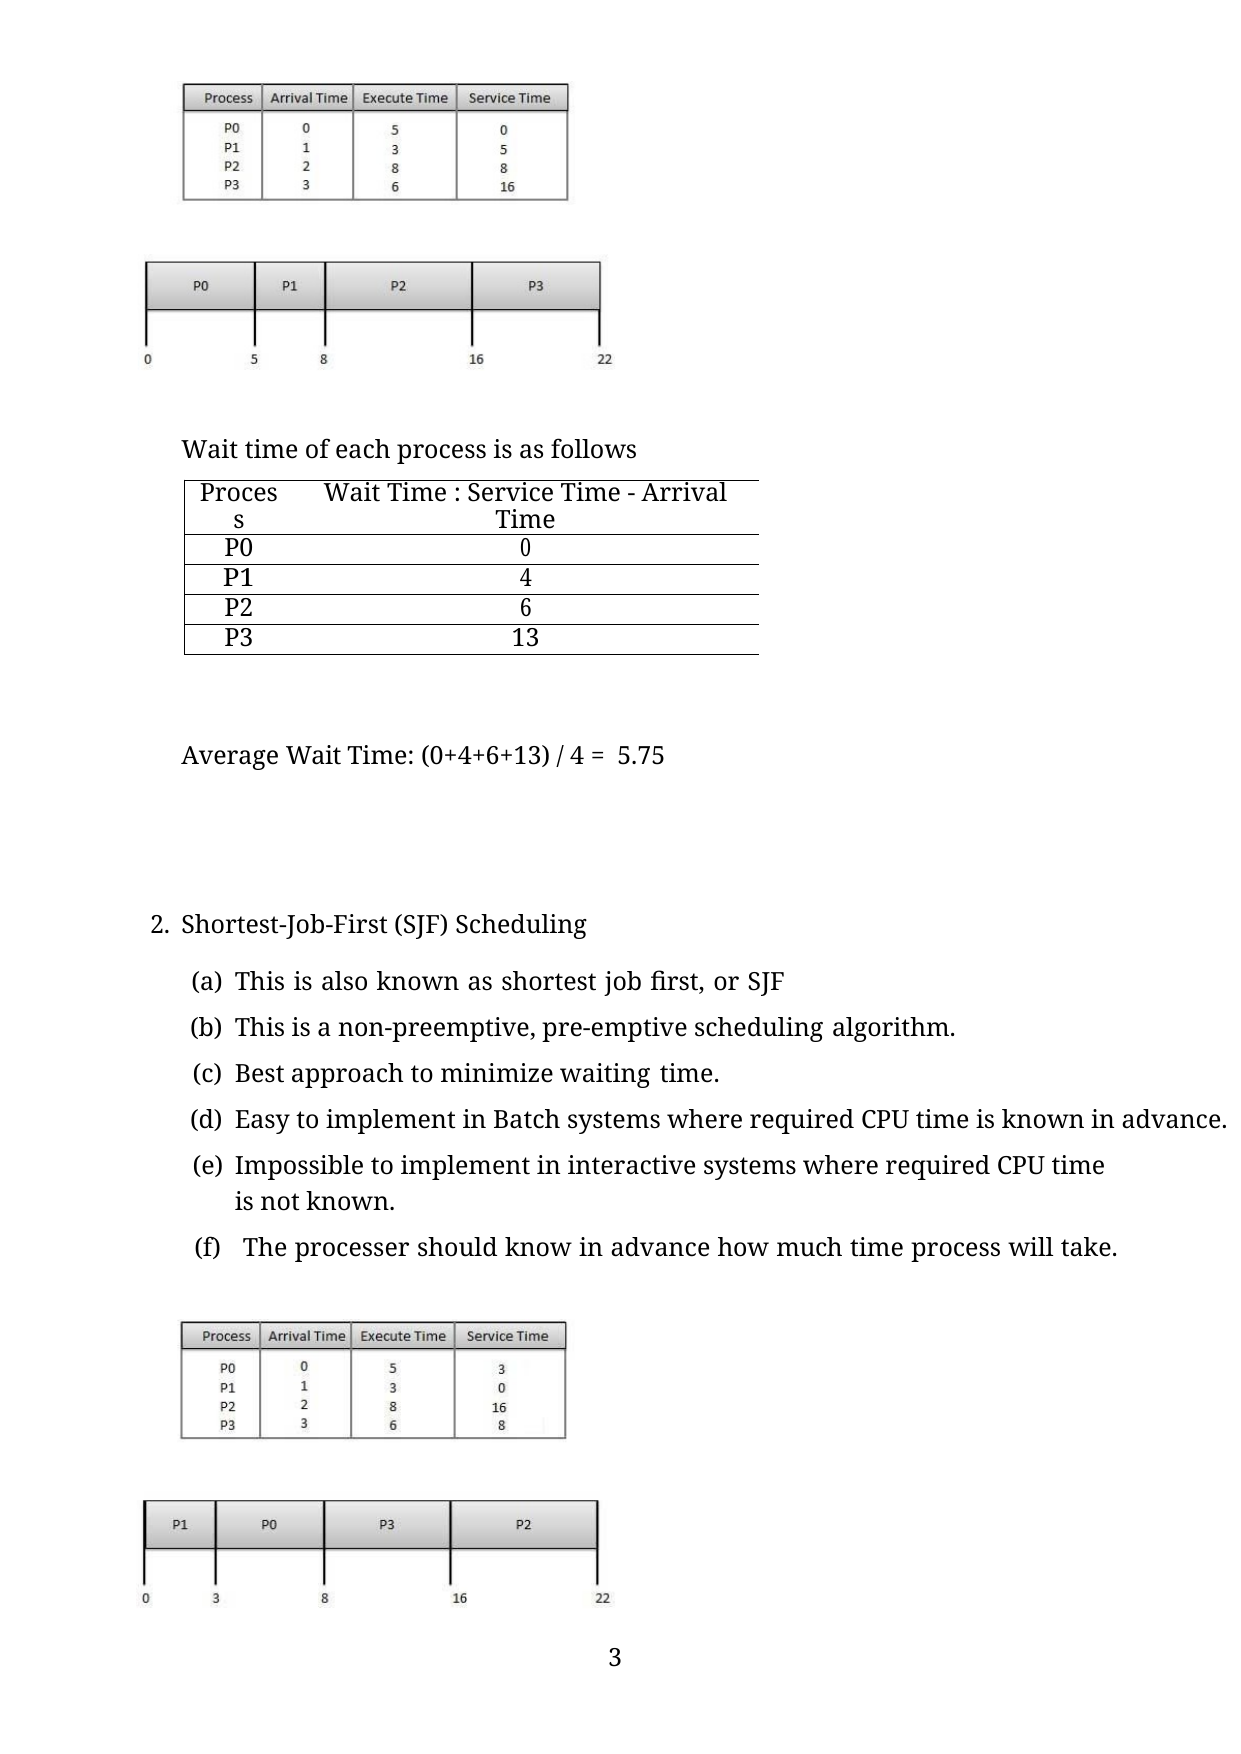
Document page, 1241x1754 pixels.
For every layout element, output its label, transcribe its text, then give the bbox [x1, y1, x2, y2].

table_cell P0 [185, 535, 291, 564]
table_header Wait Time : Service Time - Arrival Time [291, 481, 758, 533]
table_header Process [185, 481, 291, 533]
list Easy to implement in Batch systems where required CPU time is known in advance. [190, 1102, 1240, 1136]
table_cell P1 [185, 565, 291, 594]
text Average Wait Time: (0+4+6+13) / 4 = 5.75 [181, 738, 1240, 772]
picture [137, 81, 615, 371]
table_cell P3 [185, 625, 291, 654]
table_cell P2 [185, 595, 291, 624]
list Impossible to implement in interactive systems where required CPU time is not known. [192, 1148, 1121, 1218]
table_cell 13 [291, 625, 758, 654]
list Best approach to minimize waiting time. [192, 1056, 1240, 1090]
list Shortest-Job-First (SJF) Scheduling [150, 907, 1240, 941]
picture [136, 1319, 615, 1609]
list This is a non-preemptive, pre-emptive scheduling algorithm. [190, 1009, 1240, 1043]
list The processer should know in advance how much time process will take. [194, 1230, 1240, 1264]
table_cell 4 [291, 565, 758, 594]
table_cell 6 [291, 595, 758, 624]
text Wait time of each process is as follows [181, 431, 1240, 465]
list This is also known as shortest job first, or SJF [191, 963, 1240, 997]
table_cell 0 [291, 535, 758, 564]
